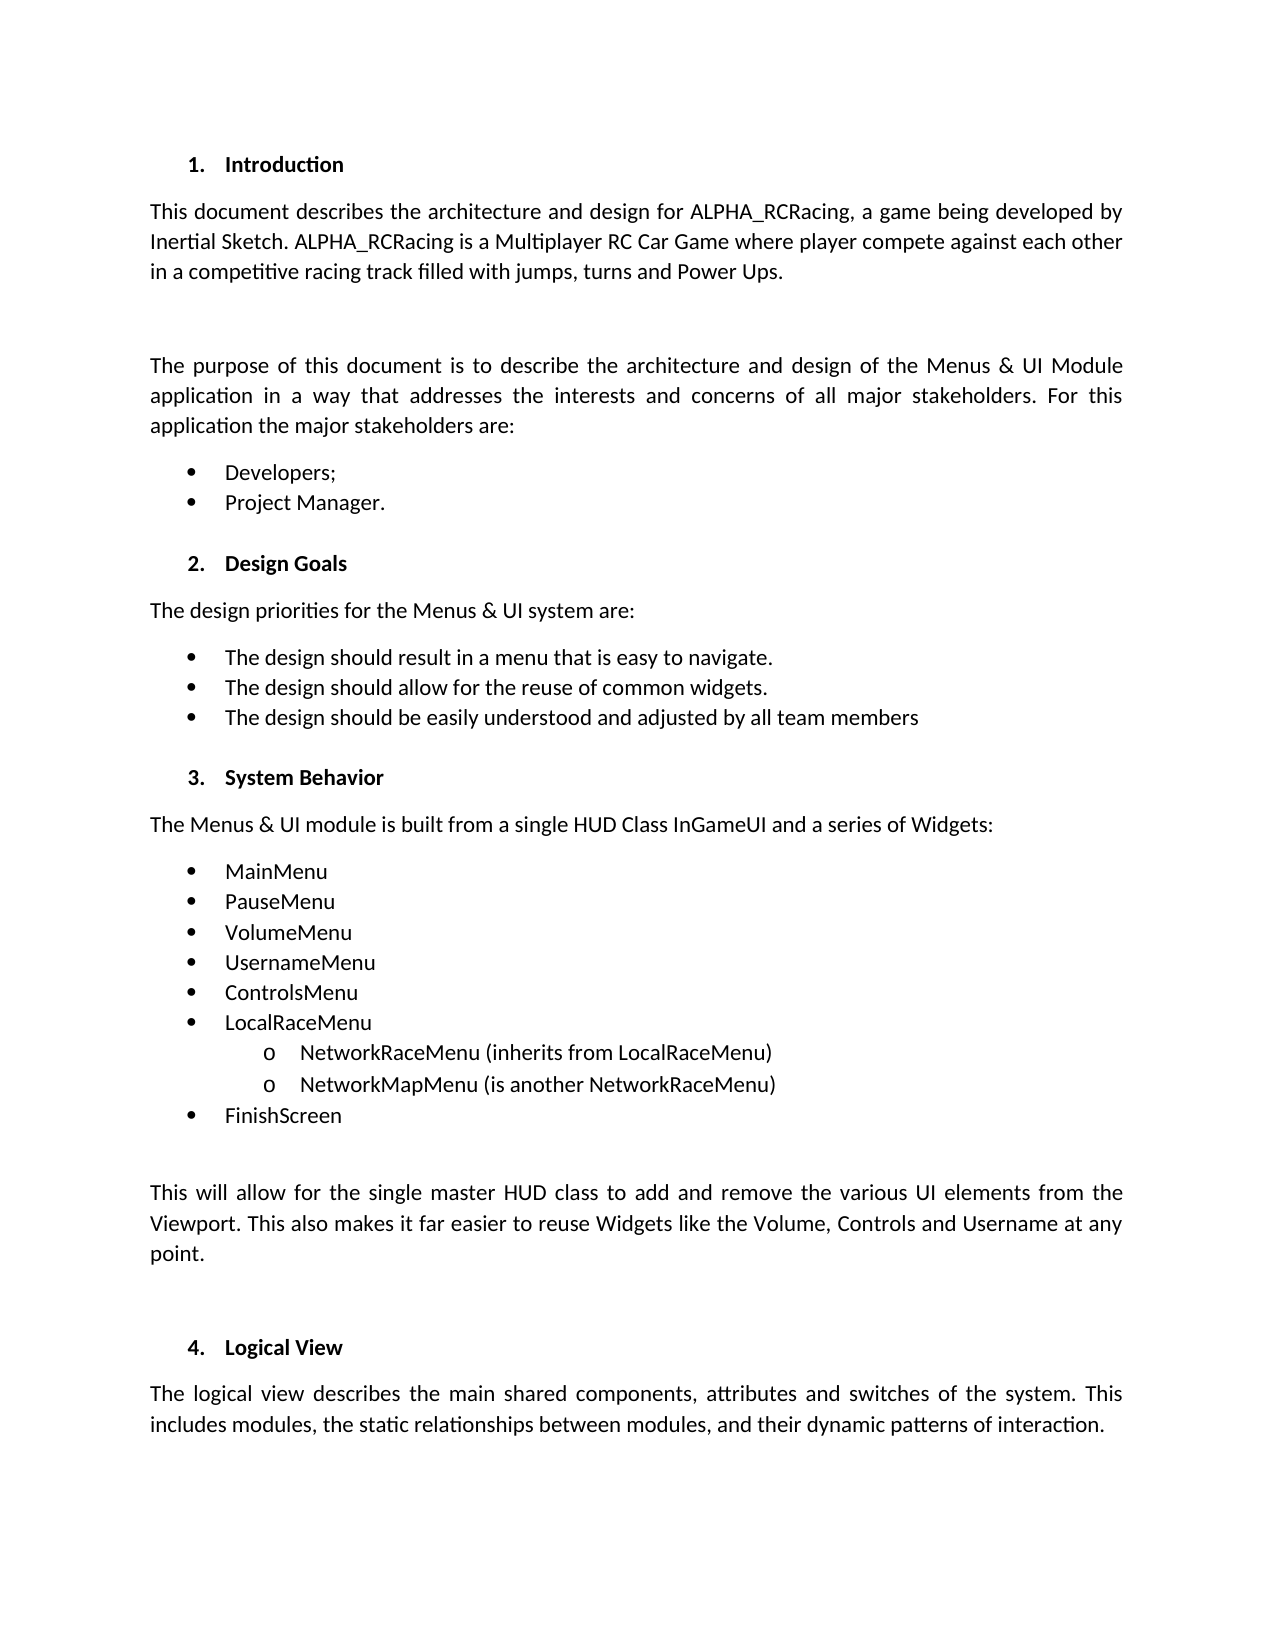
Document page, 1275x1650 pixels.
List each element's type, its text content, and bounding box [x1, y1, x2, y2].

list NetworkRaceMenu (inherits from LocalRaceMenu) [262, 1038, 1125, 1068]
text This document describes the architecture and design for ALPHA_RCRacing, a game being developed by Inertial Sketch. ALPHA_RCRacing is a Multiplayer RC Car Game where player compete against each other in a competitive racing track filled with jumps, turns and Power Ups. [150, 197, 1125, 285]
list LocalRaceMenu [187, 1008, 1125, 1036]
list Design Goals [187, 549, 1125, 577]
list UsernameMenu [187, 948, 1125, 976]
list ControlsMenu [187, 978, 1125, 1006]
text The purpose of this document is to describe the architecture and design of the Menus & UI Module application in a way that addresses the interests and concerns of all major stakeholders. For this application the major stakeholders are: [150, 351, 1125, 439]
list The design should be easily understood and adjusted by all team members [187, 703, 1125, 731]
list Project Manager. [187, 488, 1125, 517]
text The Menus & UI module is built from a single HUD Class InGameUI and a series of Widgets: [150, 810, 1125, 838]
list MainMenu [187, 857, 1125, 885]
list The design should allow for the reuse of common widgets. [187, 673, 1125, 701]
text This will allow for the single master HUD class to add and remove the various UI elements from the Viewport. This also makes it far easier to reuse Widgets like the Volume, Controls and Username at any point. [150, 1178, 1125, 1267]
text The logical view describes the main shared components, attributes and switches of the system. This includes modules, the static relationships between modules, and their dynamic patterns of interaction. [150, 1379, 1125, 1438]
list VolumeMenu [187, 918, 1125, 946]
list PauseMenu [187, 887, 1125, 916]
list NetworkMapMenu (is another NetworkRaceMenu) [262, 1070, 1125, 1099]
list The design should result in a menu that is easy to navigate. [187, 643, 1125, 671]
list Developers; [187, 458, 1125, 486]
list System Behavior [187, 763, 1125, 792]
list Logical View [187, 1333, 1125, 1361]
list Introduction [187, 150, 1125, 178]
list FinishScreen [187, 1101, 1125, 1129]
text The design priorities for the Menus & UI system are: [150, 596, 1125, 624]
